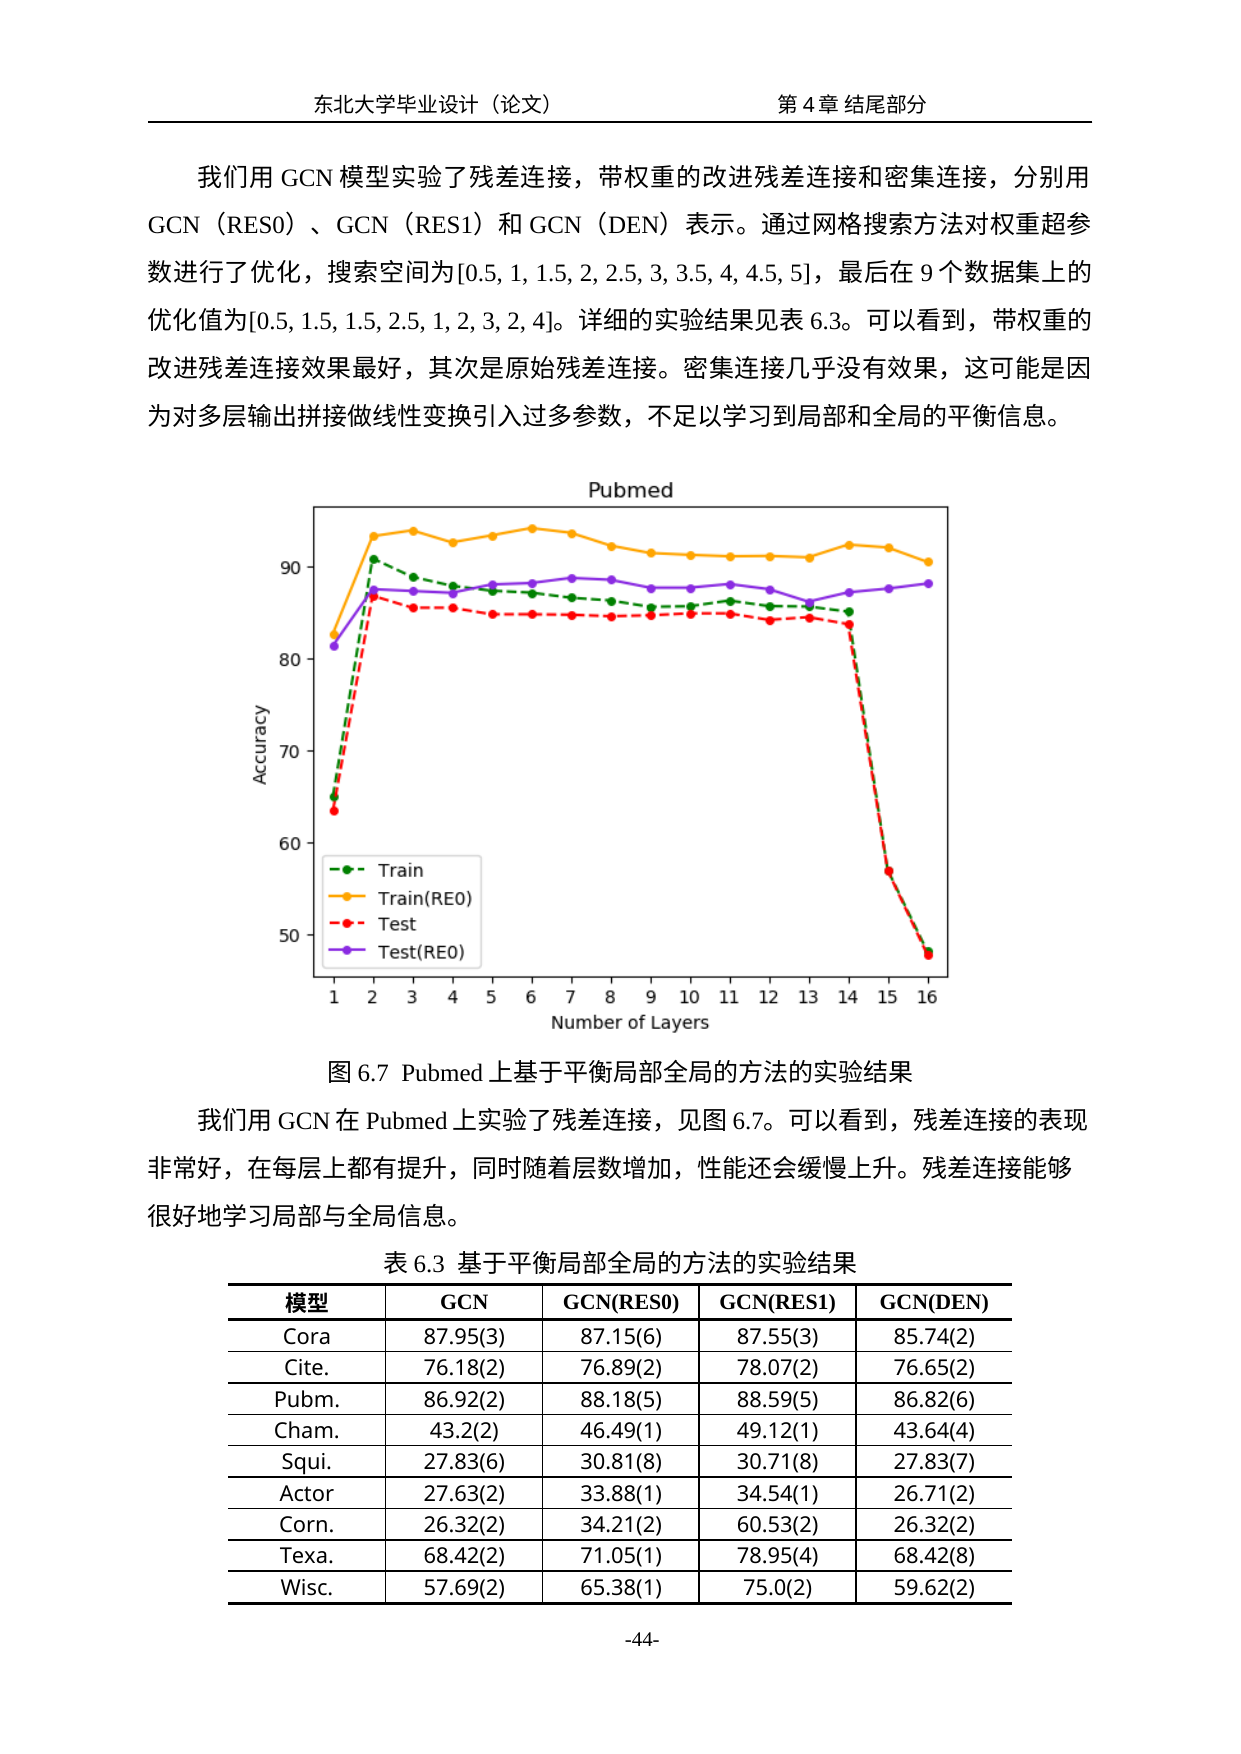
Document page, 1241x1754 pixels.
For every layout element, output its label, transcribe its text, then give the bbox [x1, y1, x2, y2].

table_cell 26.32(2) [857, 1509, 1012, 1539]
table_cell Texa. [228, 1541, 385, 1570]
table_cell 46.49(1) [543, 1415, 698, 1445]
table_cell 76.65(2) [857, 1352, 1012, 1382]
table_cell 30.81(8) [543, 1446, 698, 1476]
table_cell 27.63(2) [386, 1478, 542, 1507]
text 我们用GCN在Pubmed上实验了残差连接，见图6.7。可以看到，残差连接的表现非常好，在每层上都有提升，同时随着层数增加，性能还会缓慢上升。残差连接能够很好地学习局部与全局信息。 [148, 1091, 1092, 1234]
table_cell 27.83(6) [386, 1446, 542, 1476]
table_cell 26.71(2) [857, 1478, 1012, 1507]
table_cell 65.38(1) [543, 1572, 698, 1602]
table_cell 88.18(5) [543, 1384, 698, 1413]
table_cell 78.95(4) [700, 1541, 855, 1570]
table_cell 43.64(4) [857, 1415, 1012, 1445]
table_cell Corn. [228, 1509, 385, 1539]
table_cell 76.18(2) [386, 1352, 542, 1382]
table_cell Squi. [228, 1446, 385, 1476]
table_cell Actor [228, 1478, 385, 1507]
table_cell 85.74(2) [857, 1321, 1012, 1351]
table_header GCN [386, 1286, 542, 1318]
table_cell 88.59(5) [700, 1384, 855, 1413]
table_cell 34.54(1) [700, 1478, 855, 1507]
text 我们用GCN模型实验了残差连接，带权重的改进残差连接和密集连接，分别用GCN（RES0）、GCN（RES1）和GCN（DEN）表示。通过网格搜索方法对权重超参数进行了优化，搜索空间为[0.5, 1, 1.5, 2, 2.5, 3, 3.5, 4, 4.5, 5]，最后在9个数据集上的优化值为[0.5, 1.5, 1.5, 2.5, 1, 2, 3, 2, 4]。详细的实验结果见表6.3。可以看到，带权重的改进残差连接效果最好，其次是原始残差连接。密集连接几乎没有效果，这可能是因为对多层输出拼接做线性变换引入过多参数，不足以学习到局部和全局的平衡信息。 [148, 148, 1092, 435]
table_cell 68.42(8) [857, 1541, 1012, 1570]
table_cell 33.88(1) [543, 1478, 698, 1507]
table_cell 26.32(2) [386, 1509, 542, 1539]
table_cell 78.07(2) [700, 1352, 855, 1382]
table_cell 30.71(8) [700, 1446, 855, 1476]
table_cell Cham. [228, 1415, 385, 1445]
table_cell 87.15(6) [543, 1321, 698, 1351]
table_header 模型 [228, 1286, 385, 1318]
table_cell 59.62(2) [857, 1572, 1012, 1602]
table_cell Cora [228, 1321, 385, 1351]
table_cell 86.82(6) [857, 1384, 1012, 1413]
table_header GCN(RES0) [543, 1286, 698, 1318]
table_cell 60.53(2) [700, 1509, 855, 1539]
table_cell Pubm. [228, 1384, 385, 1413]
table_cell 86.92(2) [386, 1384, 542, 1413]
table_cell 68.42(2) [386, 1541, 542, 1570]
text 图6.7 Pubmed上基于平衡局部全局的方法的实验结果 [148, 1043, 1092, 1091]
table_cell 34.21(2) [543, 1509, 698, 1539]
table_cell 71.05(1) [543, 1541, 698, 1570]
table_cell 43.2(2) [386, 1415, 542, 1445]
table_cell 87.55(3) [700, 1321, 855, 1351]
text 表6.3 基于平衡局部全局的方法的实验结果 [148, 1234, 1092, 1282]
table_header GCN(RES1) [700, 1286, 855, 1318]
table_cell 76.89(2) [543, 1352, 698, 1382]
table_cell 27.83(7) [857, 1446, 1012, 1476]
table_cell Cite. [228, 1352, 385, 1382]
table_cell 87.95(3) [386, 1321, 542, 1351]
table_cell 57.69(2) [386, 1572, 542, 1602]
table_cell Wisc. [228, 1572, 385, 1602]
table_cell 49.12(1) [700, 1415, 855, 1445]
picture [211, 435, 1029, 1043]
table_header GCN(DEN) [857, 1286, 1012, 1318]
table_cell 75.0(2) [700, 1572, 855, 1602]
